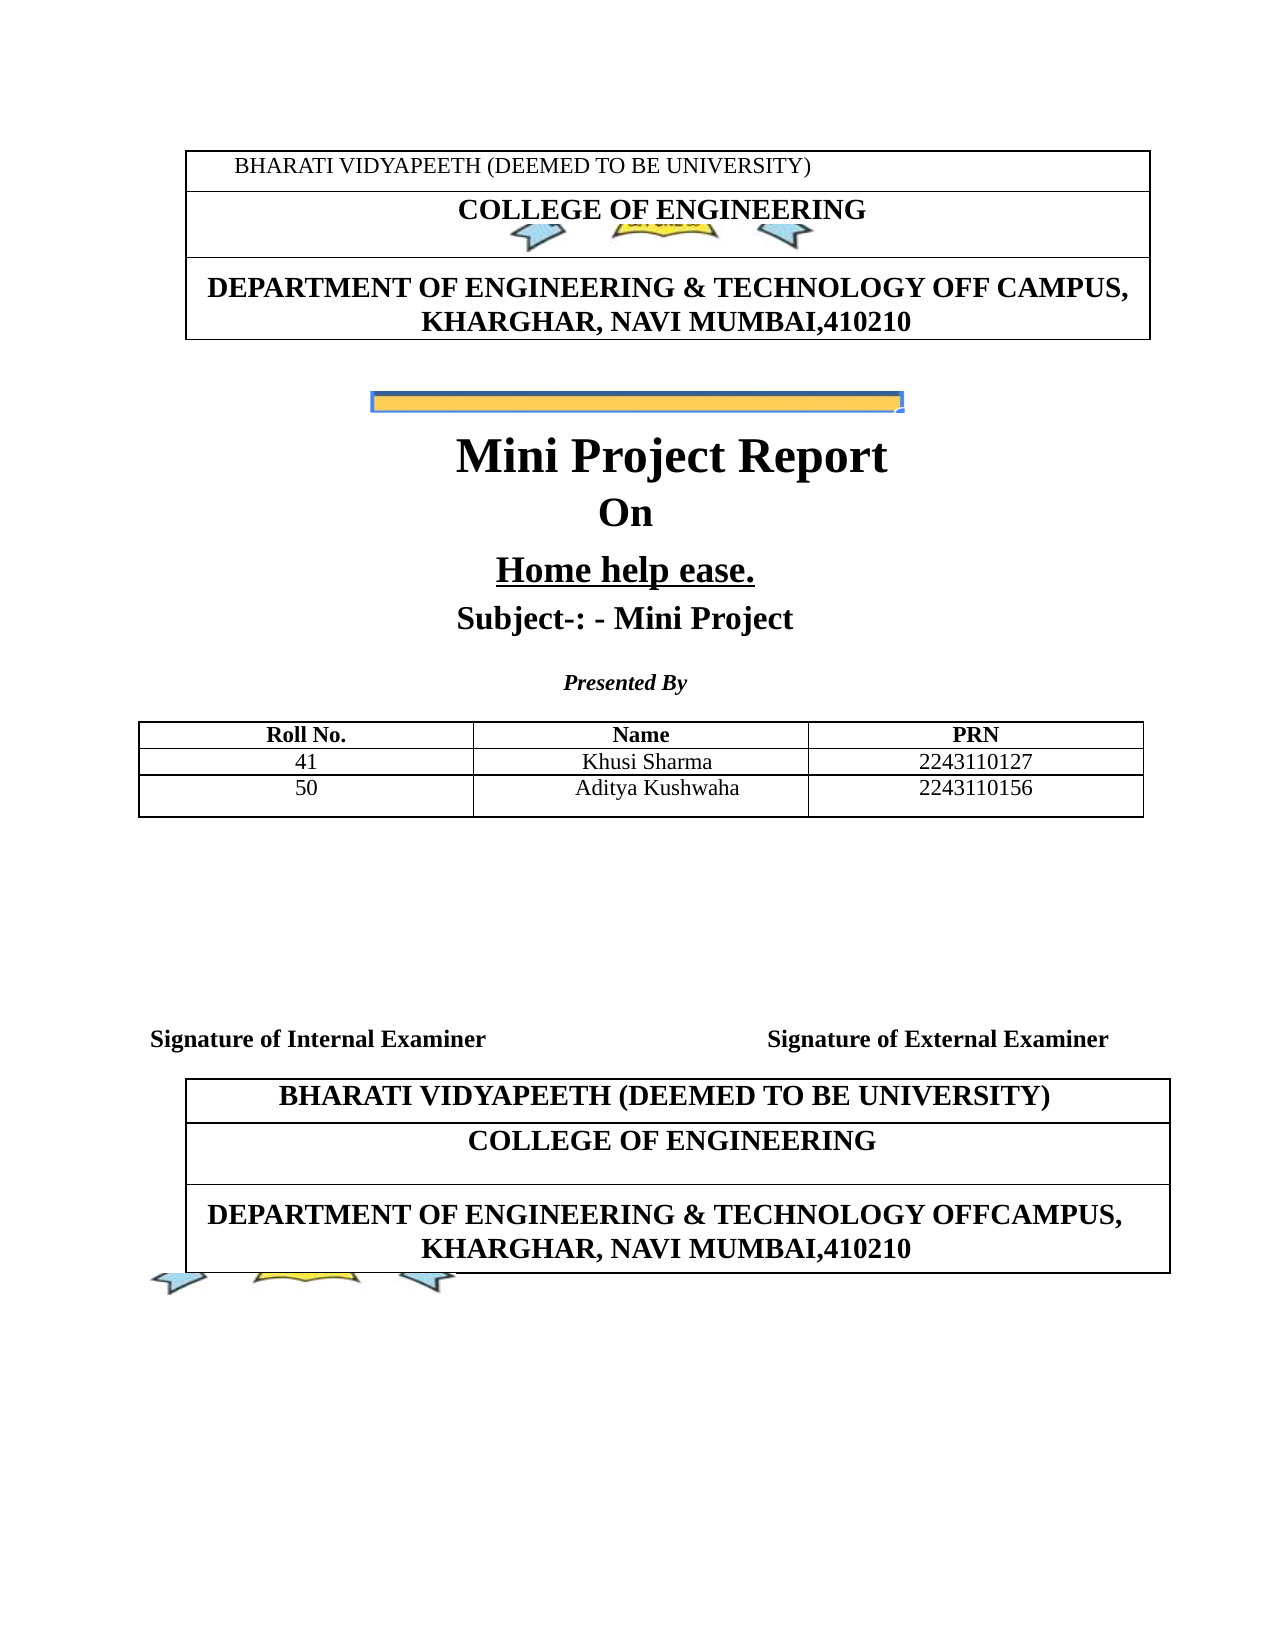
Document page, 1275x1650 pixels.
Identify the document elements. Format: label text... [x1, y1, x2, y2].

table_cell COLLEGE OF ENGINEERING [187, 192, 1149, 257]
table_cell 2243110156 [809, 776, 1143, 816]
text Mini Project Report [243, 452, 653, 477]
table_header PRN [809, 723, 1143, 748]
text Signature of Internal Examiner Signature of External Examiner [150, 1027, 1125, 1052]
table_cell DEPARTMENT OF ENGINEERING & TECHNOLOGY OFFCAMPUS, KHARGHAR, NAVI MUMBAI,410210 [187, 1185, 1169, 1272]
text Mini Project Report [806, 452, 1007, 477]
text On [243, 507, 1008, 532]
table_cell 2243110127 [809, 749, 1143, 774]
table_cell Aditya Kushwaha [474, 776, 808, 816]
text Presented By [243, 670, 1007, 695]
table_cell COLLEGE OF ENGINEERING [187, 1124, 1169, 1183]
table_cell 50 [140, 776, 473, 816]
table_header Name [474, 723, 808, 748]
text Home help ease. [243, 560, 1007, 589]
table_cell DEPARTMENT OF ENGINEERING & TECHNOLOGY OFF CAMPUS, KHARGHAR, NAVI MUMBAI,410210 [187, 258, 1149, 339]
table_header BHARATI VIDYAPEETH (DEEMED TO BE UNIVERSITY) [187, 152, 1149, 191]
text Mini Project Report [660, 452, 799, 477]
table_cell 41 [140, 749, 473, 774]
text Subject-: - Mini Project [242, 610, 1007, 635]
table_cell Khusi Sharma [474, 749, 808, 774]
table_header BHARATI VIDYAPEETH (DEEMED TO BE UNIVERSITY) [187, 1080, 1169, 1122]
table_header Roll No. [140, 723, 473, 748]
